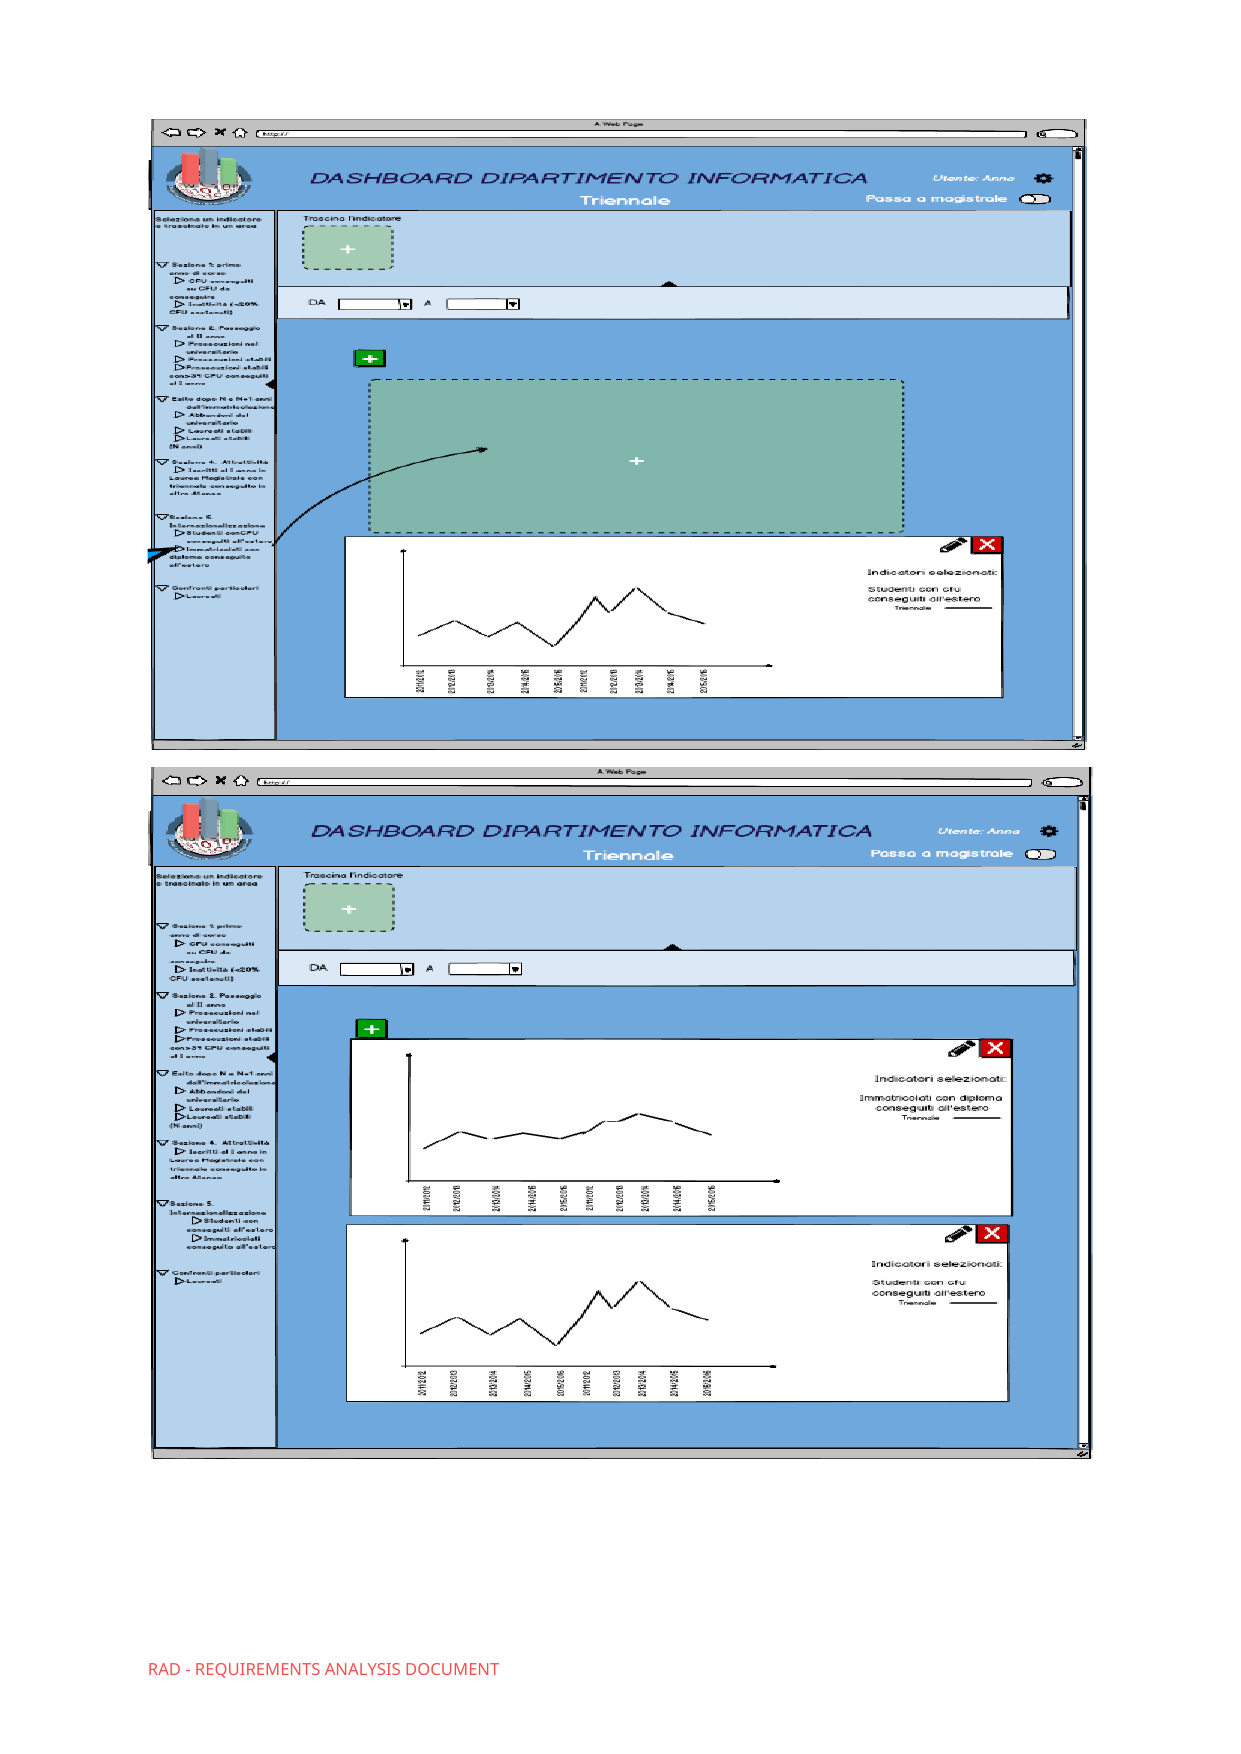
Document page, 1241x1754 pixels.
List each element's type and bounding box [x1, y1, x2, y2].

picture [147, 119, 1093, 750]
picture [147, 767, 1093, 1459]
